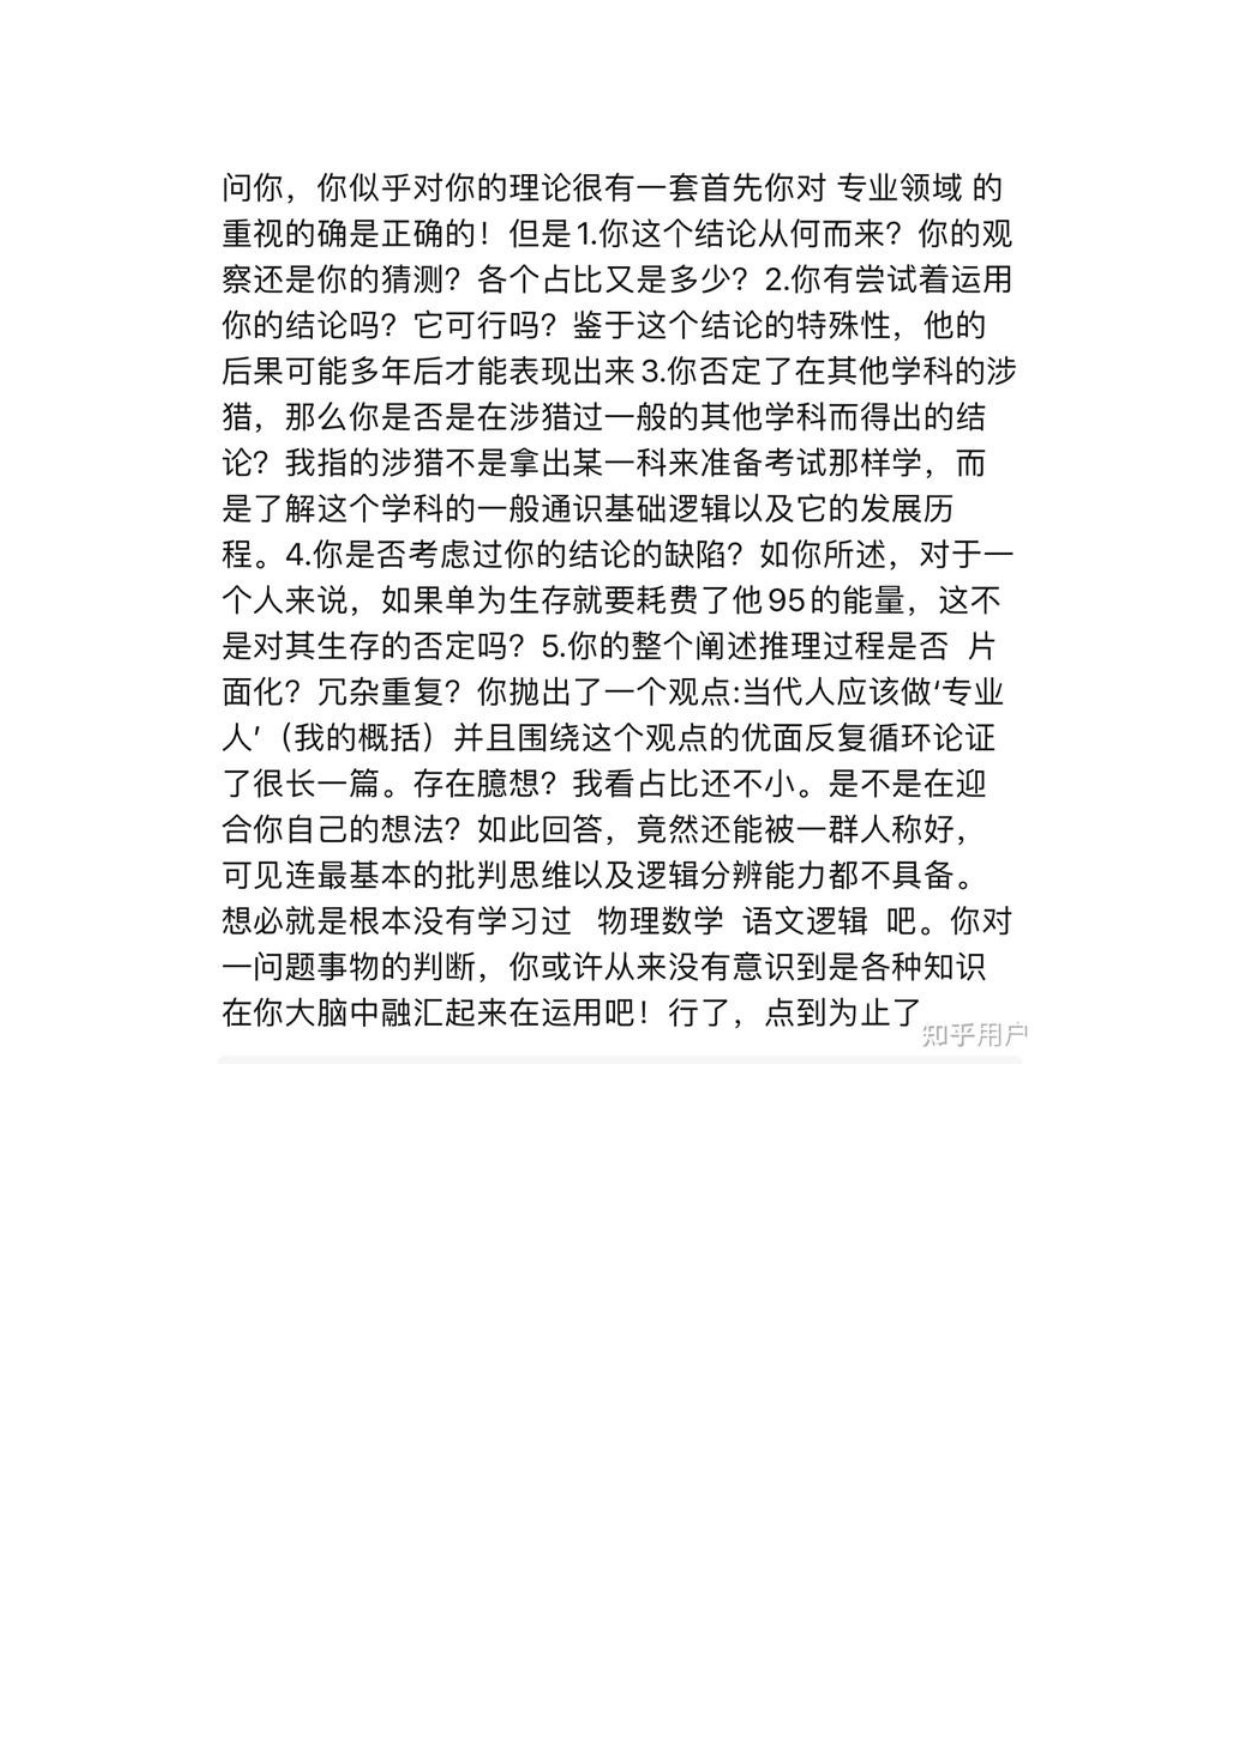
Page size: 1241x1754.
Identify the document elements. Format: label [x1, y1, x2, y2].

picture [188, 150, 1052, 1064]
